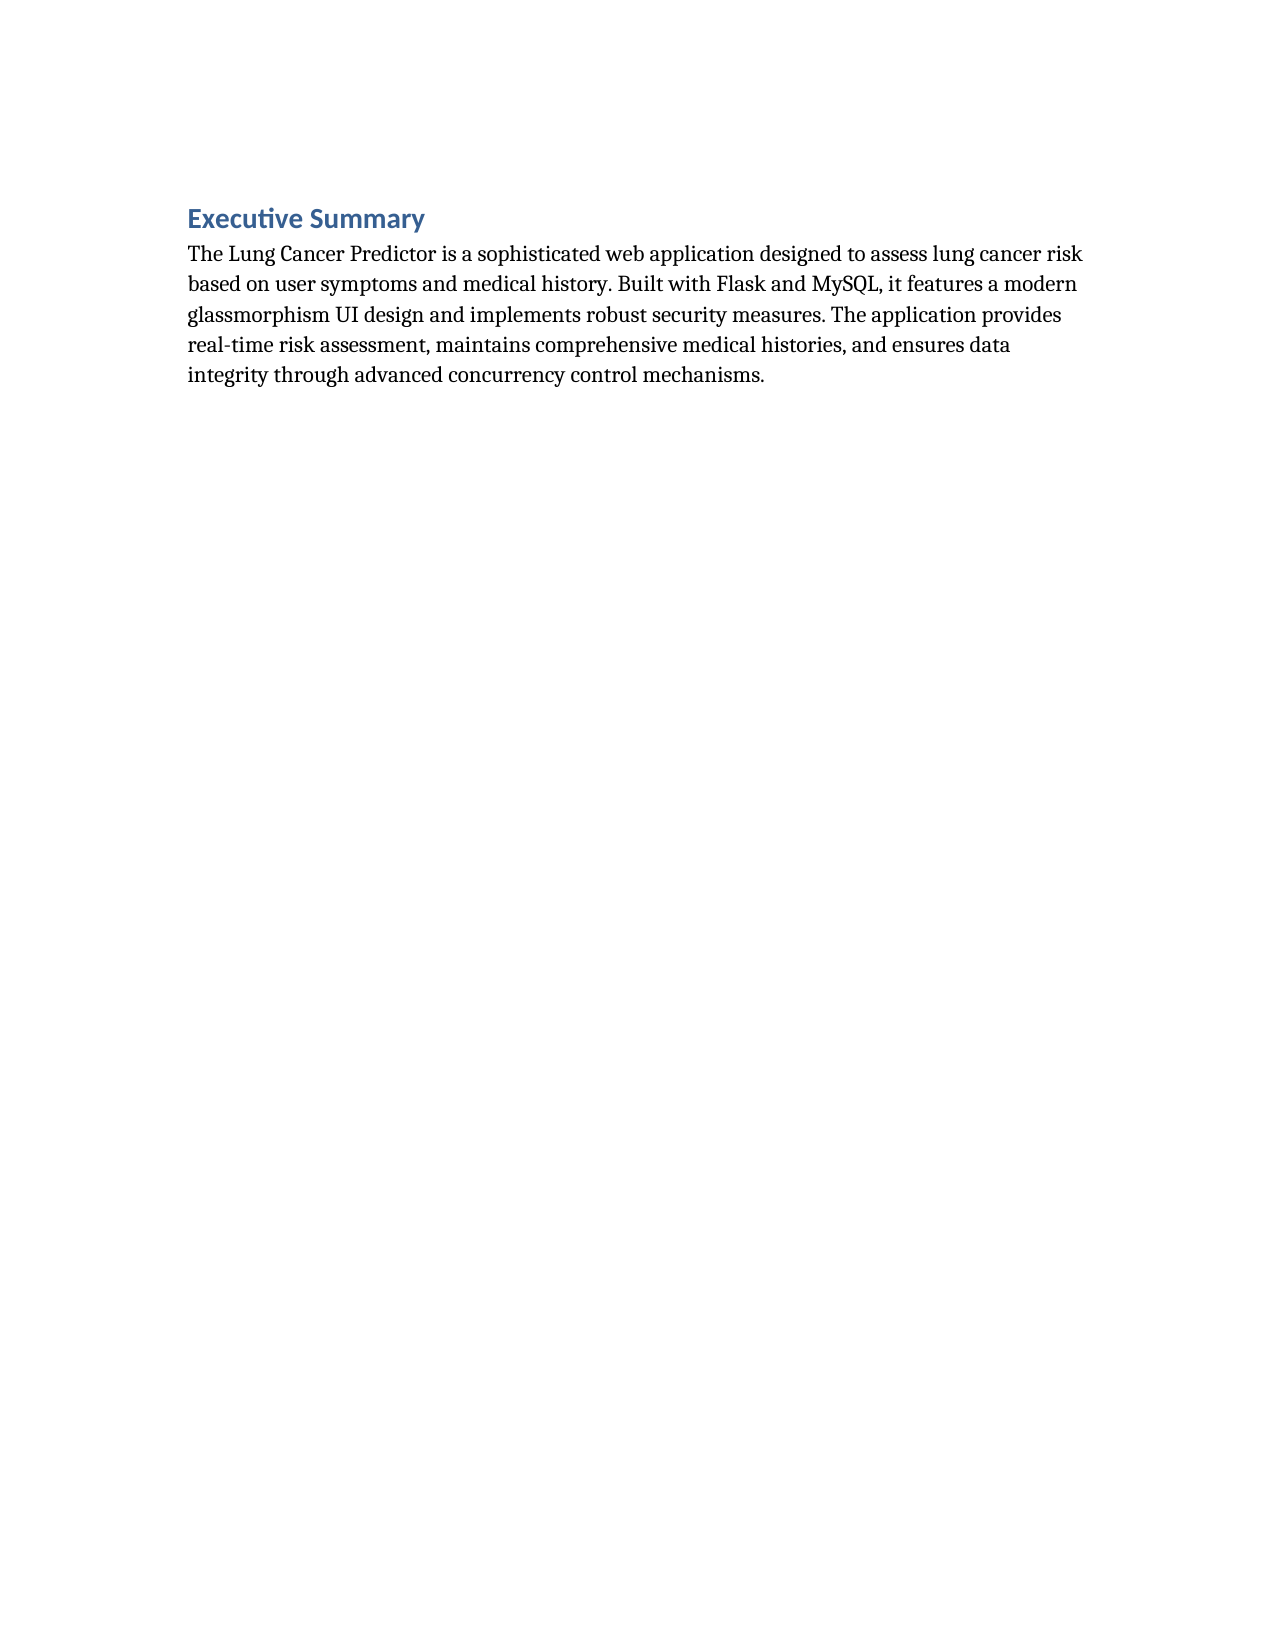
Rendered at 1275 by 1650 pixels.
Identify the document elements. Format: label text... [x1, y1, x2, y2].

text The Lung Cancer Predictor is a sophisticated web application designed to assess lung cancer risk based on user symptoms and medical history. Built with Flask and MySQL, it features a modern glassmorphism UI design and implements robust security measures. The application provides real-time risk assessment, maintains comprehensive medical histories, and ensures data integrity through advanced concurrency control mechanisms. [187, 241, 1087, 388]
subtitle Executive Summary [187, 200, 1087, 236]
